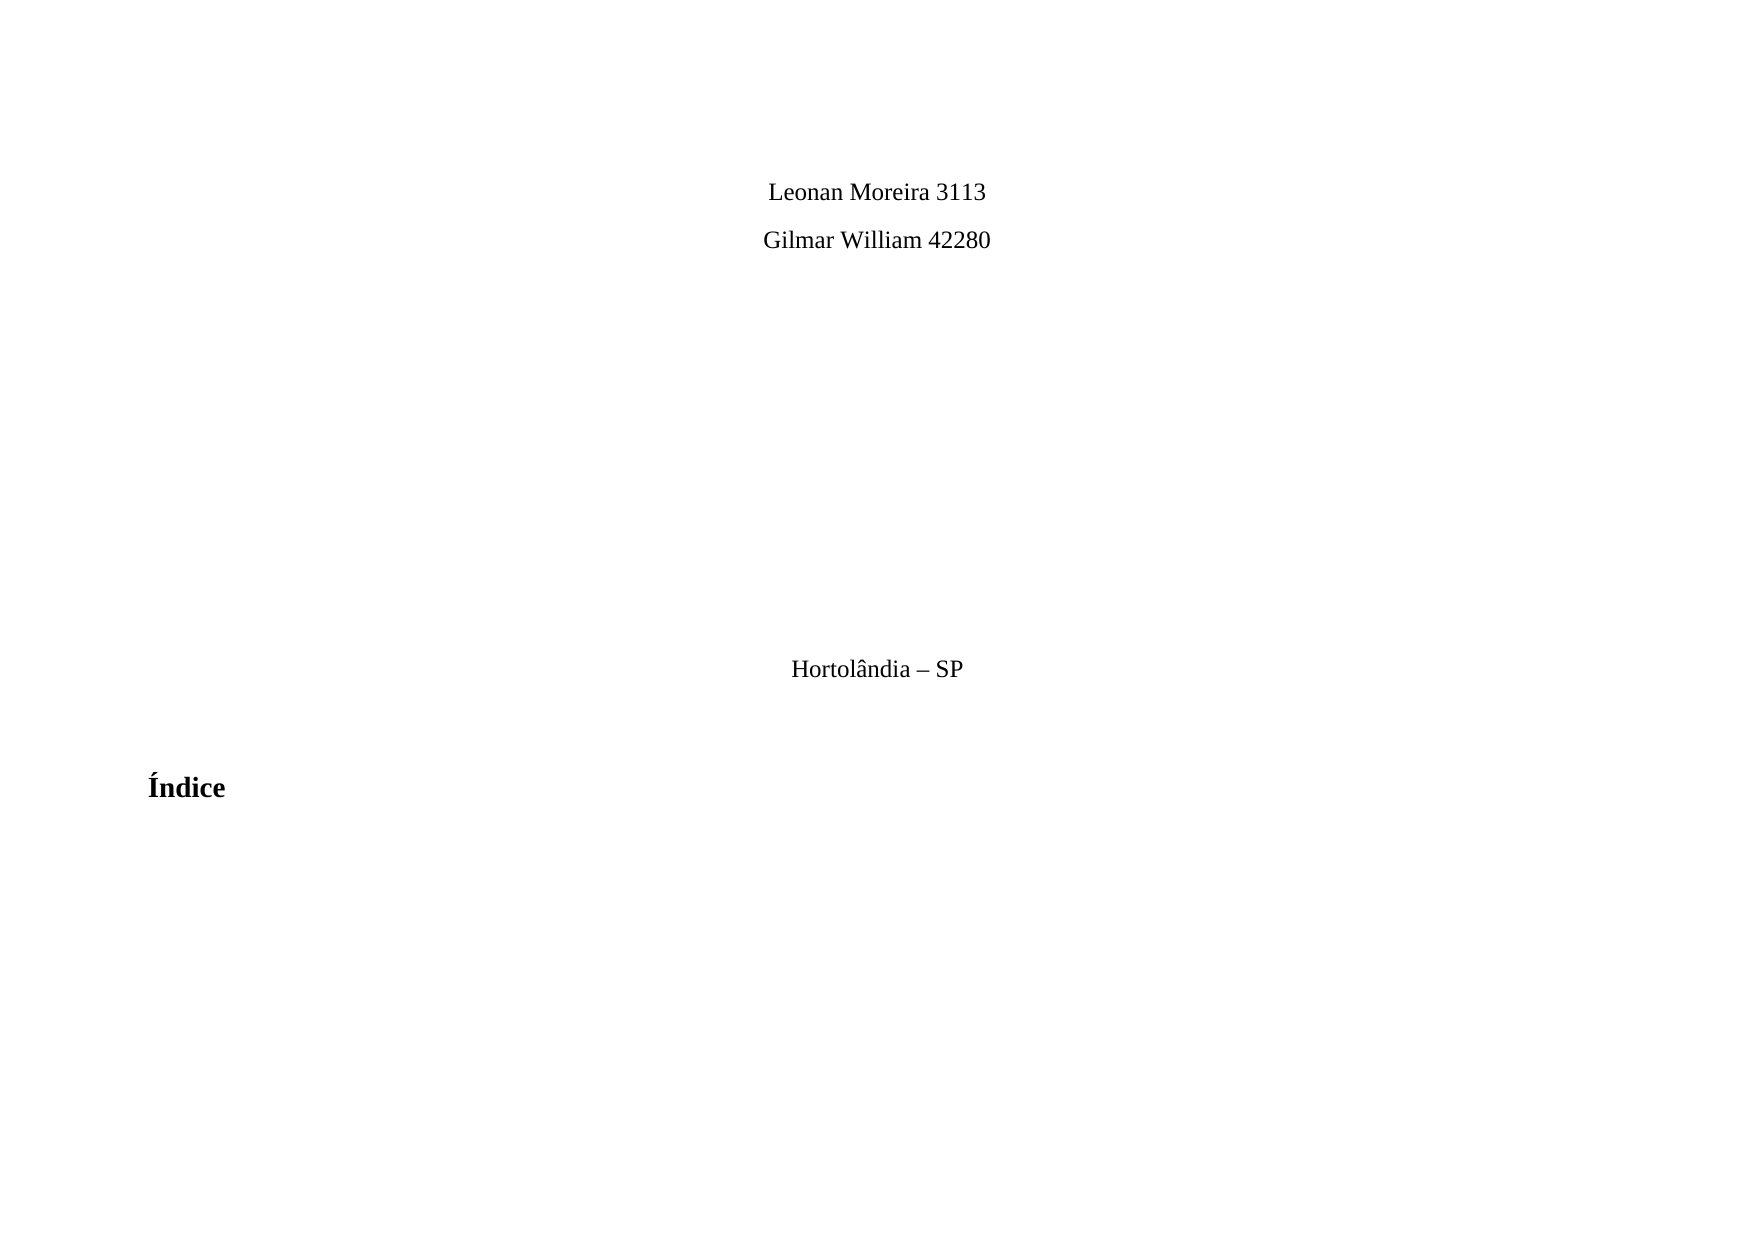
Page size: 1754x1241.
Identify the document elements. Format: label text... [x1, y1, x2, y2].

text Leonan Moreira 3113 [148, 177, 1606, 206]
text Hortolândia – SP [148, 654, 1606, 683]
text Gilmar William 42280 [148, 225, 1606, 254]
